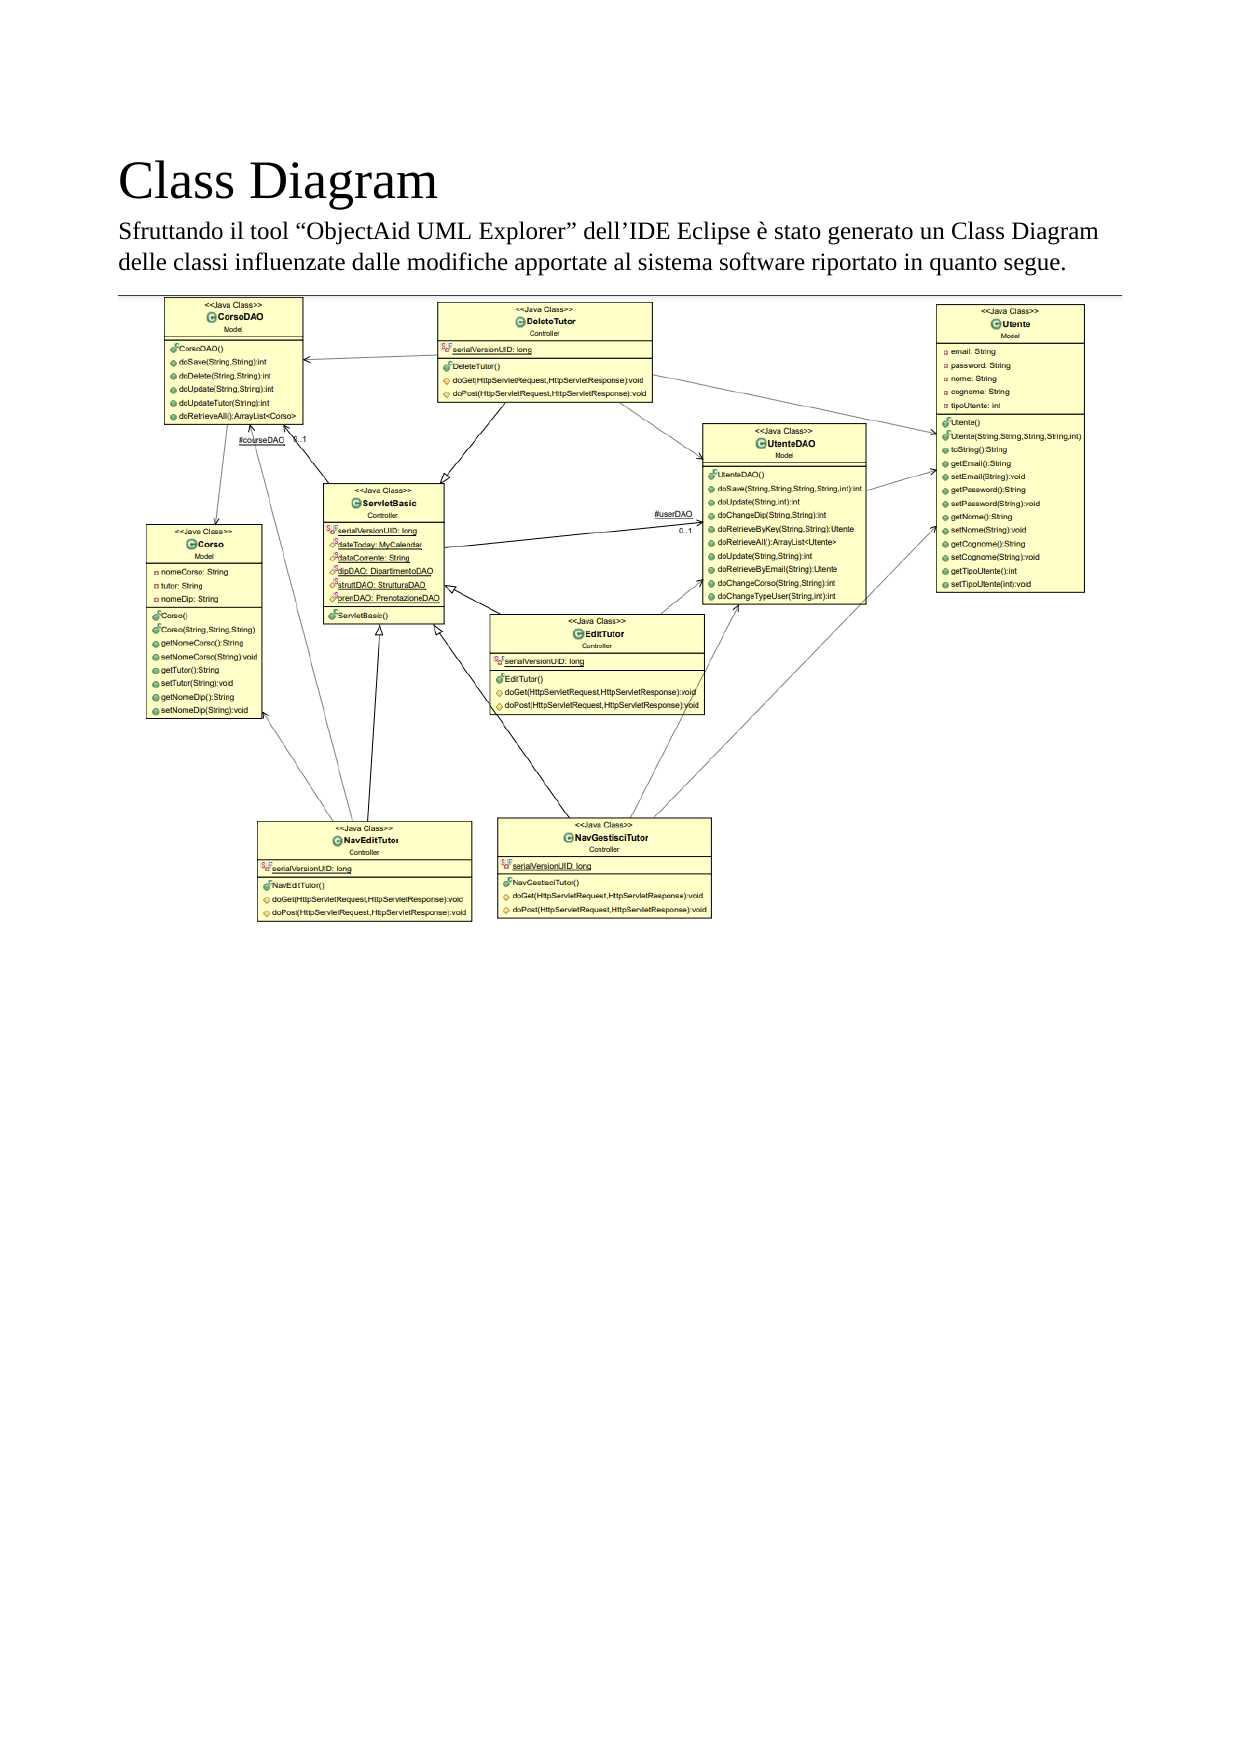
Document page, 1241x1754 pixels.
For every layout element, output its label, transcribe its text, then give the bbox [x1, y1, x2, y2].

text Sfruttando il tool “ObjectAid UML Explorer” dell’IDE Eclipse è stato generato un Class Diagram delle classi influenzate dalle modifiche apportate al sistema software riportato in quanto segue. [118, 216, 1122, 276]
picture [118, 295, 1123, 940]
subtitle Class Diagram [118, 148, 1122, 210]
